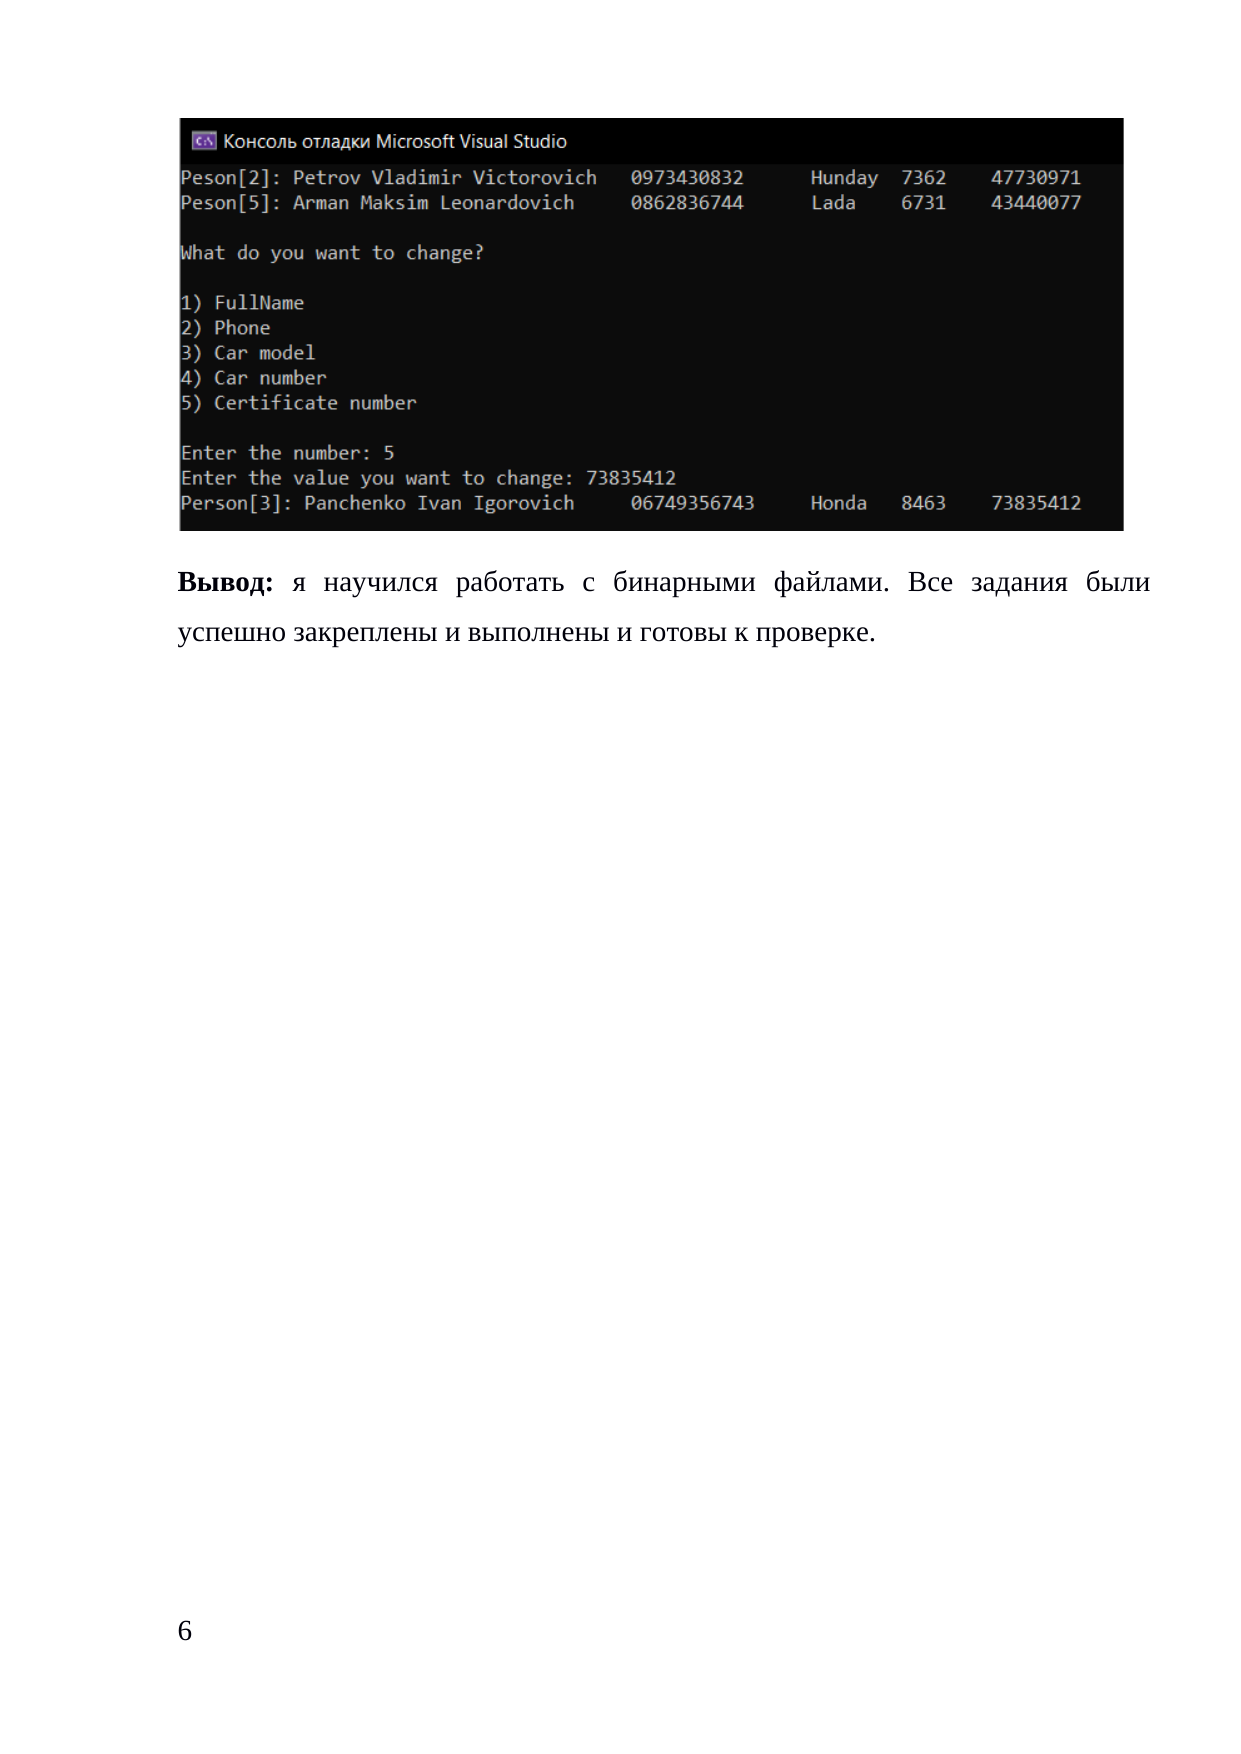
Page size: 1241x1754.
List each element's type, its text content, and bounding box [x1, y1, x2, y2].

text Вывод: я научился работать с бинарными файлами. Все задания были успешно закреплены и выполнены и готовы к проверке. [177, 564, 1152, 648]
picture [177, 118, 1124, 531]
